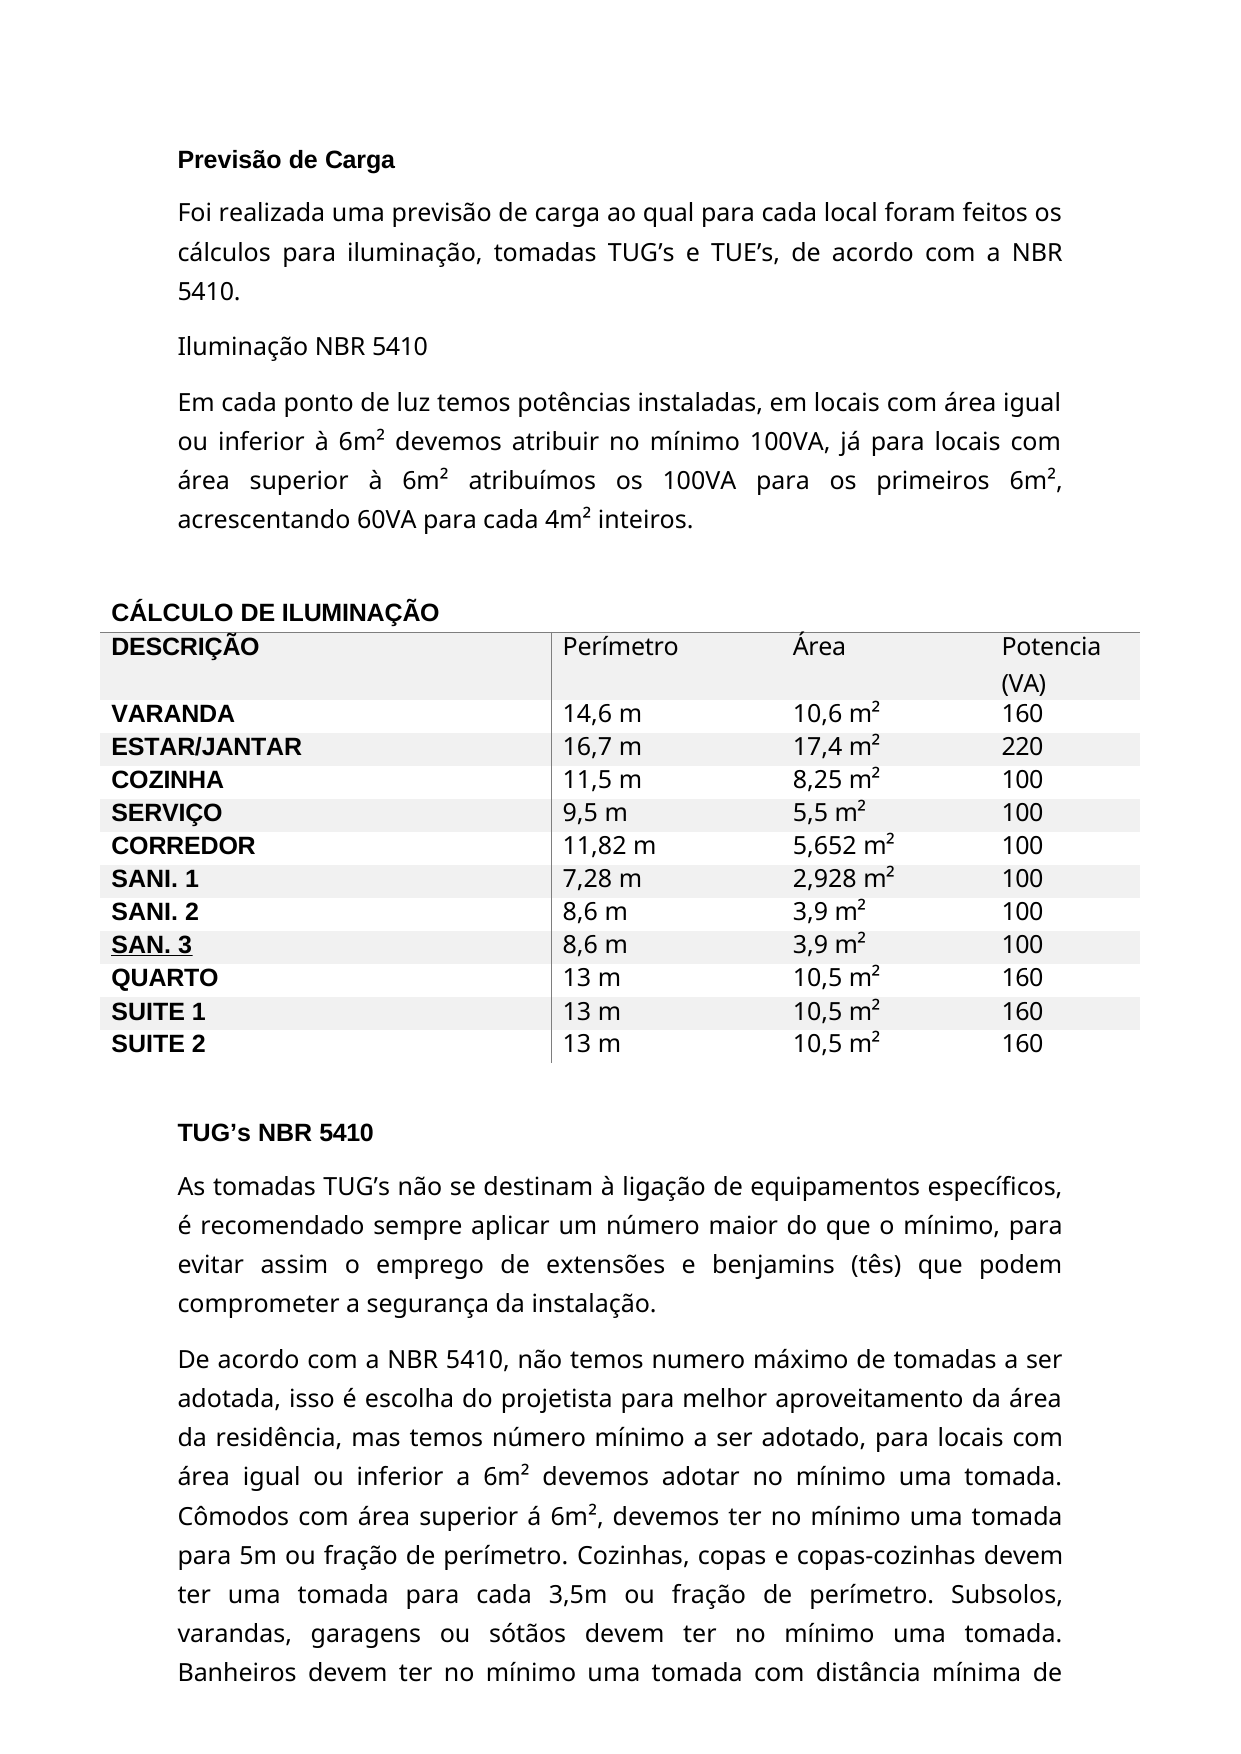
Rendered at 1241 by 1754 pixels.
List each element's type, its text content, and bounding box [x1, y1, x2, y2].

table_cell 5,652 m² [733, 832, 946, 865]
table_header CÁLCULO DE ILUMINAÇÃO [100, 600, 1140, 632]
table_cell 10,5 m² [733, 1030, 946, 1063]
table_cell 14,6 m [552, 700, 733, 733]
text Foi realizada uma previsão de carga ao qual para cada local foram feitos os cálculos para iluminação, tomadas TUG’s e TUE’s, de acordo com a NBR 5410. [177, 195, 1063, 307]
subtitle Previsão de Carga [177, 145, 1151, 174]
table_cell VARANDA [100, 700, 551, 733]
table_cell COZINHA [100, 766, 551, 799]
table_cell 11,82 m [552, 832, 733, 865]
table_cell Área [733, 633, 946, 700]
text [177, 1342, 1063, 1689]
table_cell 160 [946, 700, 1140, 733]
table_cell DESCRIÇÃO [100, 633, 551, 700]
table_cell 10,6 m² [733, 700, 946, 733]
table_cell 13 m [552, 1030, 733, 1063]
table_cell SUITE 1 [100, 997, 551, 1030]
table_cell 220 [946, 733, 1140, 766]
table_cell 100 [946, 832, 1140, 865]
table_cell 9,5 m [552, 799, 733, 832]
table_cell 17,4 m² [733, 733, 946, 766]
table_cell 100 [946, 865, 1140, 898]
table_cell 3,9 m² [733, 898, 946, 931]
table_cell 13 m [552, 964, 733, 997]
table_cell SAN. 3 [100, 931, 551, 964]
table_cell CORREDOR [100, 832, 551, 865]
text Em cada ponto de luz temos potências instaladas, em locais com área igual ou inferior à 6m² devemos atribuir no mínimo 100VA, já para locais com área superior à 6m² atribuímos os 100VA para os primeiros 6m², acrescentando 60VA para cada 4m² inteiros. [177, 384, 1063, 536]
table_cell 8,6 m [552, 898, 733, 931]
table_cell 10,5 m² [733, 964, 946, 997]
table_cell SERVIÇO [100, 799, 551, 832]
table_cell 8,6 m [552, 931, 733, 964]
table_cell 160 [946, 997, 1140, 1030]
table_cell 100 [946, 799, 1140, 832]
table_cell 10,5 m² [733, 997, 946, 1030]
table_cell SANI. 1 [100, 865, 551, 898]
table_cell 100 [946, 898, 1140, 931]
table_cell Potencia (VA) [946, 633, 1140, 700]
text As tomadas TUG’s não se destinam à ligação de equipamentos específicos, é recomendado sempre aplicar um número maior do que o mínimo, para evitar assim o emprego de extensões e benjamins (tês) que podem comprometer a segurança da instalação. [177, 1168, 1064, 1320]
table_cell SUITE 2 [100, 1030, 551, 1063]
table_cell 13 m [552, 997, 733, 1030]
table_cell ESTAR/JANTAR [100, 733, 551, 766]
table_cell 160 [946, 1030, 1140, 1063]
table_cell 100 [946, 931, 1140, 964]
table_cell SANI. 2 [100, 898, 551, 931]
table_cell 16,7 m [552, 733, 733, 766]
table_cell 3,9 m² [733, 931, 946, 964]
table_cell 11,5 m [552, 766, 733, 799]
table_cell Perímetro [552, 633, 733, 700]
table_cell 8,25 m² [733, 766, 946, 799]
table_cell 7,28 m [552, 865, 733, 898]
text Iluminação NBR 5410 [177, 329, 1151, 363]
table_cell QUARTO [100, 964, 551, 997]
table_cell 2,928 m² [733, 865, 946, 898]
table_cell 100 [946, 766, 1140, 799]
subtitle TUG’s NBR 5410 [177, 1118, 1151, 1147]
table_cell 160 [946, 964, 1140, 997]
table_cell 5,5 m² [733, 799, 946, 832]
